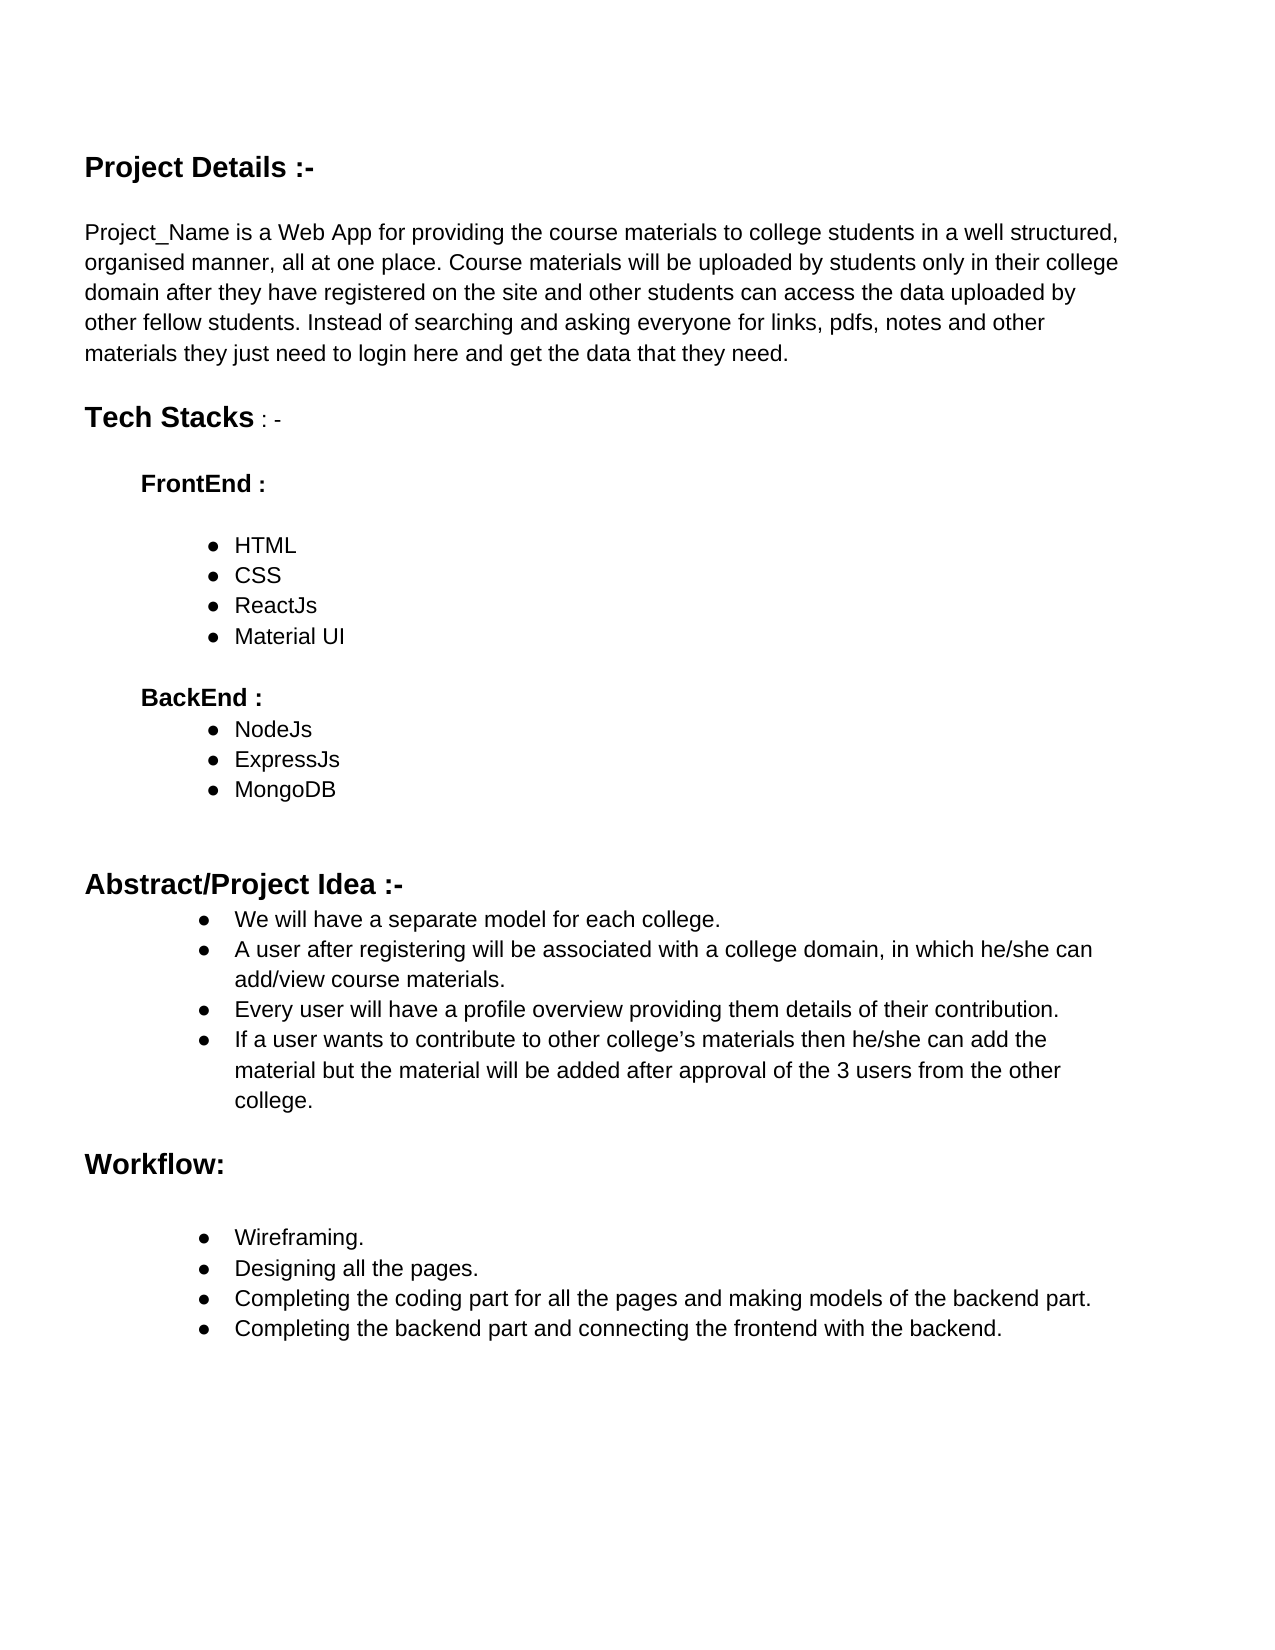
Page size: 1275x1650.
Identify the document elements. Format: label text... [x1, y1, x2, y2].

list Every user will have a profile overview providing them details of their contribution. [197, 996, 1125, 1023]
list CSS [178, 562, 1125, 588]
list HTML [178, 532, 1125, 558]
list Completing the coding part for all the pages and making models of the backend part. [197, 1285, 1125, 1311]
text Tech Stacks : - [84, 400, 1125, 433]
list Designing all the pages. [197, 1254, 1125, 1281]
text Project_Name is a Web App for providing the course materials to college students in a well structured, organised manner, all at one place. Course materials will be uploaded by students only in their college domain after they have registered on the site and other students can access the data uploaded by other fellow students. Instead of searching and asking everyone for links, pdfs, notes and other materials they just need to login here and get the data that they need. [84, 219, 1125, 366]
list Material UI [178, 623, 1125, 649]
list ReactJs [178, 592, 1125, 619]
list We will have a separate model for each college. [197, 906, 1125, 932]
text Workflow: [84, 1147, 1125, 1181]
list Wireframing. [197, 1224, 1125, 1251]
list ExpressJs [178, 746, 1125, 773]
text Project Details :- [84, 150, 1125, 183]
text BackEnd : [112, 683, 1125, 712]
list MongoDB [178, 776, 1125, 803]
list NodeJs [178, 716, 1125, 742]
list If a user wants to contribute to other college’s materials then he/she can add the material but the material will be added after approval of the 3 users from the other college. [197, 1026, 1125, 1113]
list Completing the backend part and connecting the frontend with the backend. [197, 1315, 1125, 1341]
text Abstract/Project Idea :- [84, 867, 1125, 901]
list A user after registering will be associated with a college domain, in which he/she can add/view course materials. [197, 936, 1125, 992]
text FrontEnd : [112, 469, 1125, 497]
